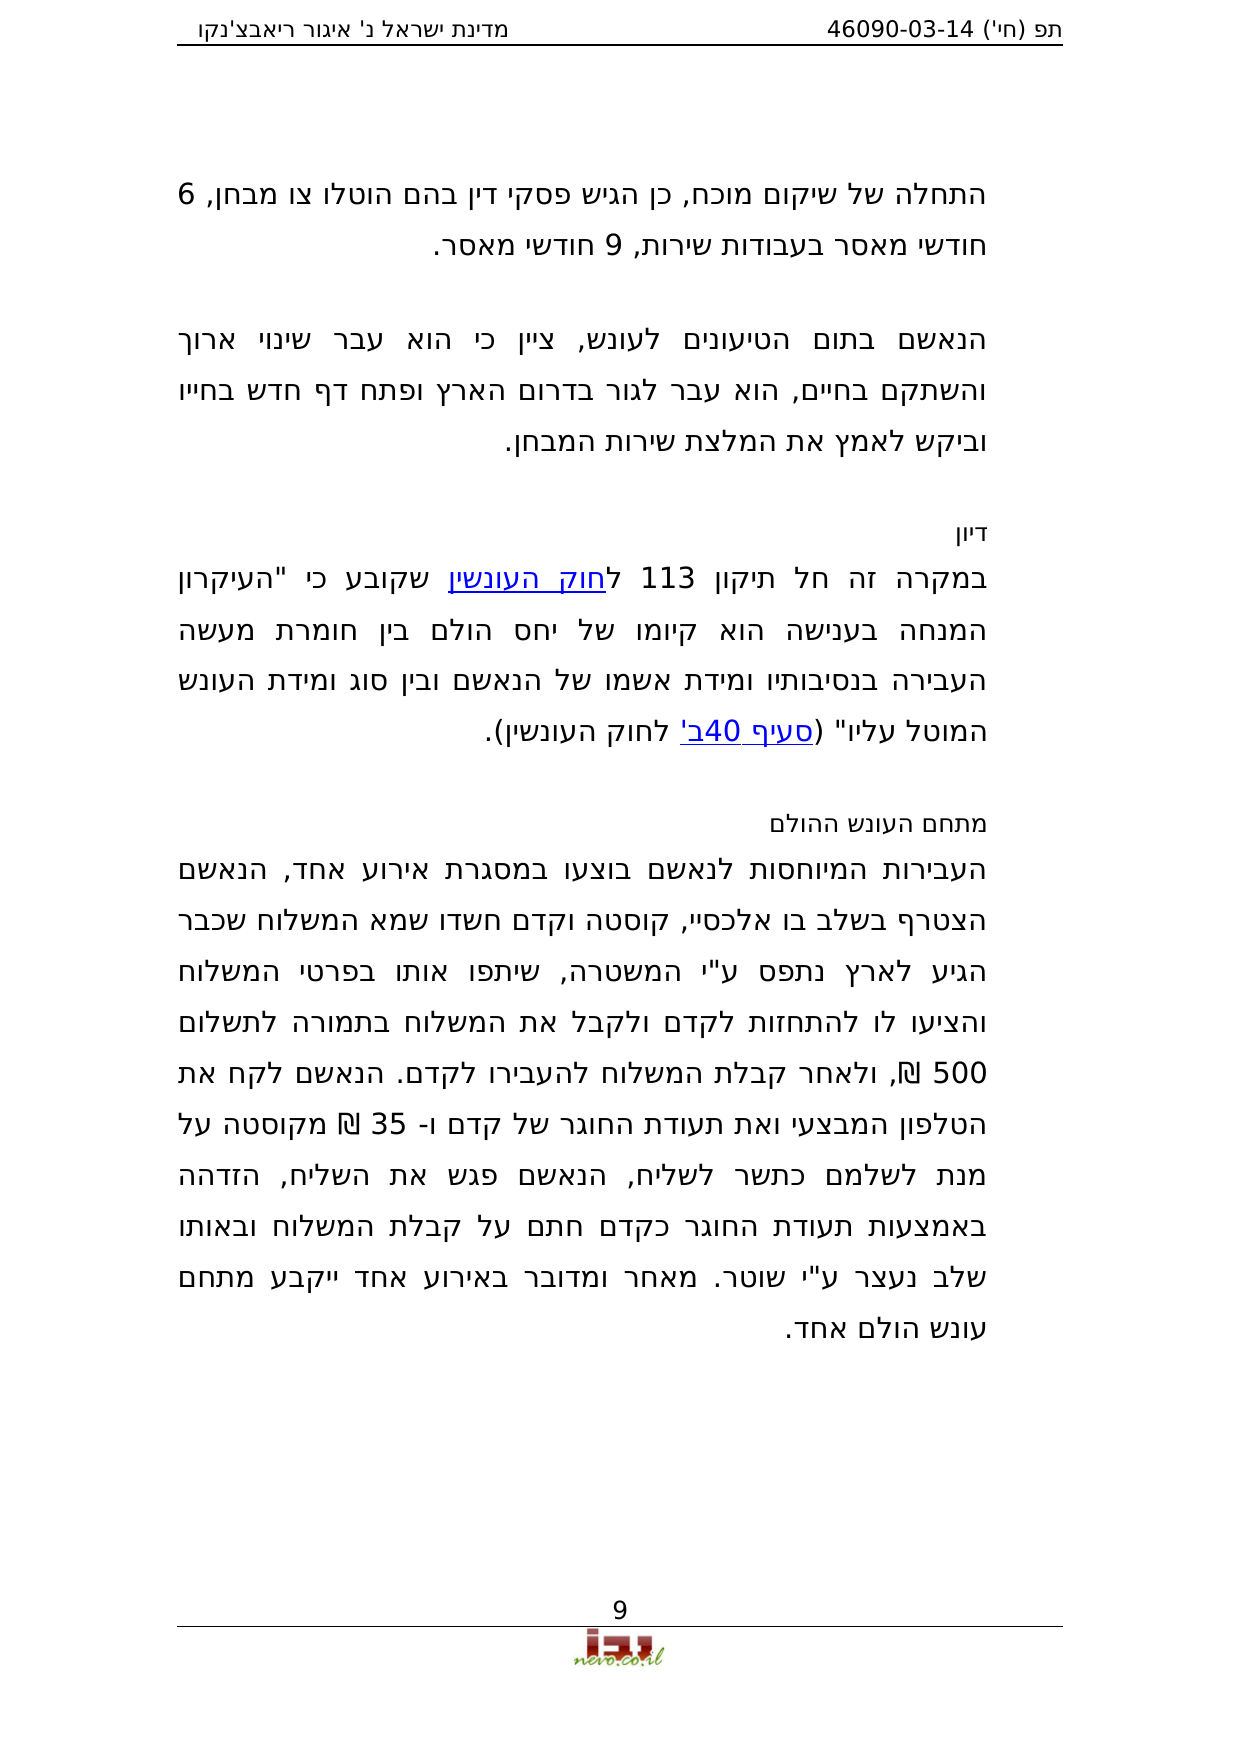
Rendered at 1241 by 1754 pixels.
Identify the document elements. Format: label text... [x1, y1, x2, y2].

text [177, 177, 988, 262]
text במקרה זה חל תיקון 113 לחוק העונשין שקובע כי "העיקרון המנחה בענישה הוא קיומו של יחס הולם בין חומרת מעשה העבירה בנסיבותיו ומידת אשמו של הנאשם ובין סוג ומידת העונש המוטל עליו" (סעיף 40ב' לחוק העונשין). [177, 562, 988, 749]
text דיון [177, 518, 1026, 547]
text מתחם העונש ההולם [177, 809, 988, 838]
picture [574, 1628, 666, 1667]
text הנאשם בתום הטיעונים לעונש, ציין כי הוא עבר שינוי ארוך והשתקם בחיים, הוא עבר לגור בדרום הארץ ופתח דף חדש בחייו וביקש לאמץ את המלצת שירות המבחן. [177, 322, 988, 458]
text העבירות המיוחסות לנאשם בוצעו במסגרת אירוע אחד, הנאשם הצטרף בשלב בו אלכסיי, קוסטה וקדם חשדו שמא המשלוח שכבר הגיע לארץ נתפס ע"י המשטרה, שיתפו אותו בפרטי המשלוח והציעו לו להתחזות לקדם ולקבל את המשלוח בתמורה לתשלום 500 ₪, ולאחר קבלת המשלוח להעבירו לקדם. הנאשם לקח את הטלפון המבצעי ואת תעודת החוגר של קדם ו- 35 ₪ מקוסטה על מנת לשלמם כתשר לשליח, הנאשם פגש את השליח, הזדהה באמצעות תעודת החוגר כקדם חתם על קבלת המשלוח ובאותו שלב נעצר ע"י שוטר. מאחר ומדובר באירוע אחד ייקבע מתחם עונש הולם אחד. [177, 852, 988, 1345]
